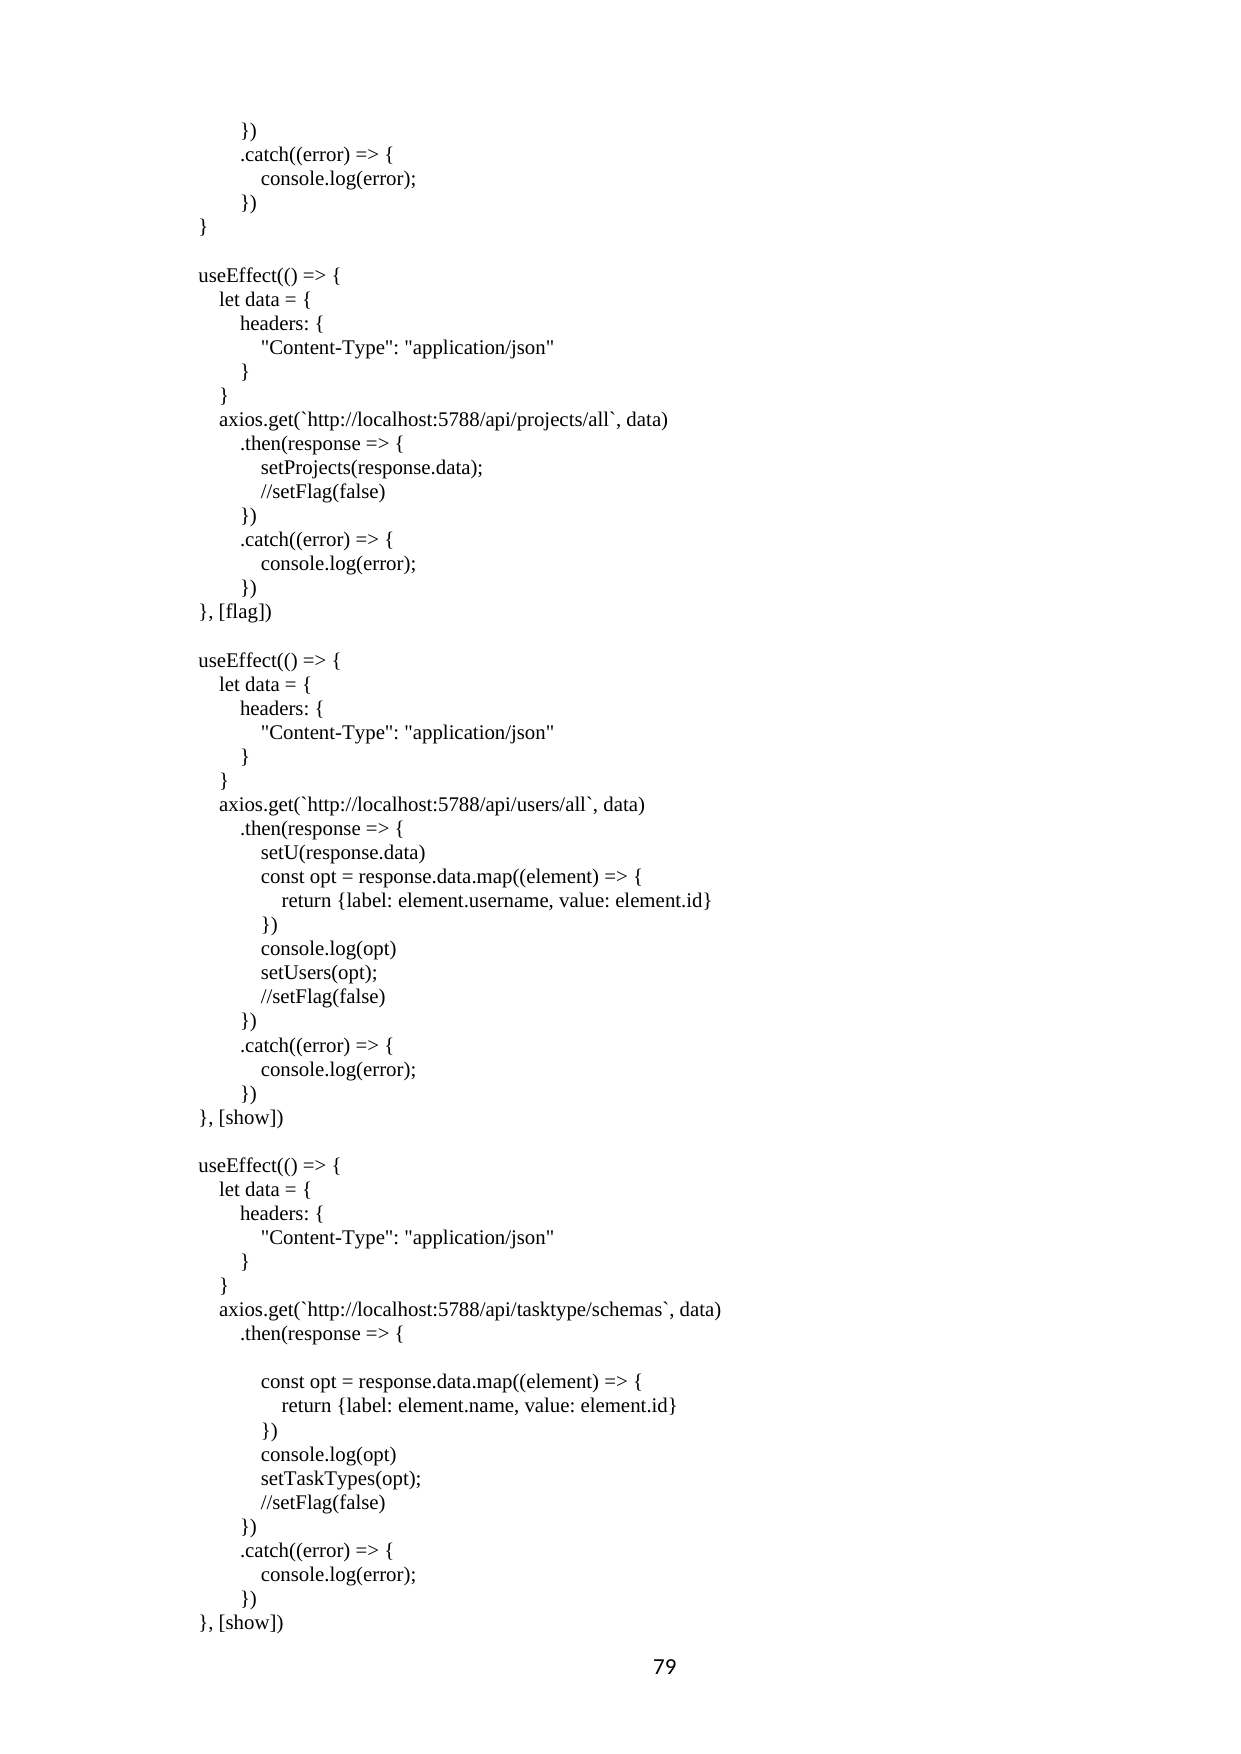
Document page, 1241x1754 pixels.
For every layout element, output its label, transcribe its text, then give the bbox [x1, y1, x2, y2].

text } [177, 1273, 1152, 1297]
text "Content-Type": "application/json" [177, 335, 1152, 359]
text }) [177, 1586, 1152, 1610]
text return {label: element.username, value: element.id} [177, 888, 1152, 912]
text .then(response => { [177, 816, 1152, 840]
text let data = { [177, 1177, 1152, 1201]
text headers: { [177, 311, 1152, 335]
text headers: { [177, 1201, 1152, 1225]
text }) [177, 190, 1152, 214]
text .catch((error) => { [177, 527, 1152, 551]
text "Content-Type": "application/json" [177, 1225, 1152, 1249]
text console.log(opt) [177, 1442, 1152, 1466]
text useEffect(() => { [177, 262, 1152, 287]
text axios.get(`http://localhost:5788/api/projects/all`, data) [177, 407, 1152, 431]
text setProjects(response.data); [177, 455, 1152, 479]
text return {label: element.name, value: element.id} [177, 1393, 1152, 1417]
text setTaskTypes(opt); [177, 1466, 1152, 1490]
text } [177, 1249, 1152, 1273]
text } [177, 383, 1152, 407]
text console.log(error); [177, 1562, 1152, 1586]
text }) [177, 503, 1152, 527]
text //setFlag(false) [177, 984, 1152, 1008]
text //setFlag(false) [177, 1490, 1152, 1514]
text let data = { [177, 672, 1152, 696]
text useEffect(() => { [177, 1153, 1152, 1177]
text setU(response.data) [177, 840, 1152, 864]
text console.log(error); [177, 166, 1152, 190]
text .catch((error) => { [177, 1032, 1152, 1057]
text } [177, 214, 1152, 238]
text const opt = response.data.map((element) => { [177, 1369, 1152, 1393]
text .then(response => { [177, 1321, 1152, 1345]
text }, [show]) [177, 1610, 1152, 1634]
text const opt = response.data.map((element) => { [177, 864, 1152, 888]
text setUsers(opt); [177, 960, 1152, 984]
text useEffect(() => { [177, 647, 1152, 672]
text console.log(error); [177, 1057, 1152, 1081]
text }, [flag]) [177, 599, 1152, 623]
text let data = { [177, 287, 1152, 311]
text } [177, 359, 1152, 383]
text .catch((error) => { [177, 142, 1152, 166]
text "Content-Type": "application/json" [177, 720, 1152, 744]
text }) [177, 1081, 1152, 1105]
text }) [177, 1008, 1152, 1032]
text }) [177, 912, 1152, 936]
text //setFlag(false) [177, 479, 1152, 503]
text console.log(opt) [177, 936, 1152, 960]
text }) [177, 1417, 1152, 1442]
text axios.get(`http://localhost:5788/api/users/all`, data) [177, 792, 1152, 816]
text console.log(error); [177, 551, 1152, 575]
text }) [177, 118, 1152, 142]
text axios.get(`http://localhost:5788/api/tasktype/schemas`, data) [177, 1297, 1152, 1321]
text headers: { [177, 696, 1152, 720]
text .catch((error) => { [177, 1538, 1152, 1562]
text }) [177, 575, 1152, 599]
text .then(response => { [177, 431, 1152, 455]
text } [177, 744, 1152, 768]
text }, [show]) [177, 1105, 1152, 1129]
text }) [177, 1514, 1152, 1538]
text } [177, 768, 1152, 792]
